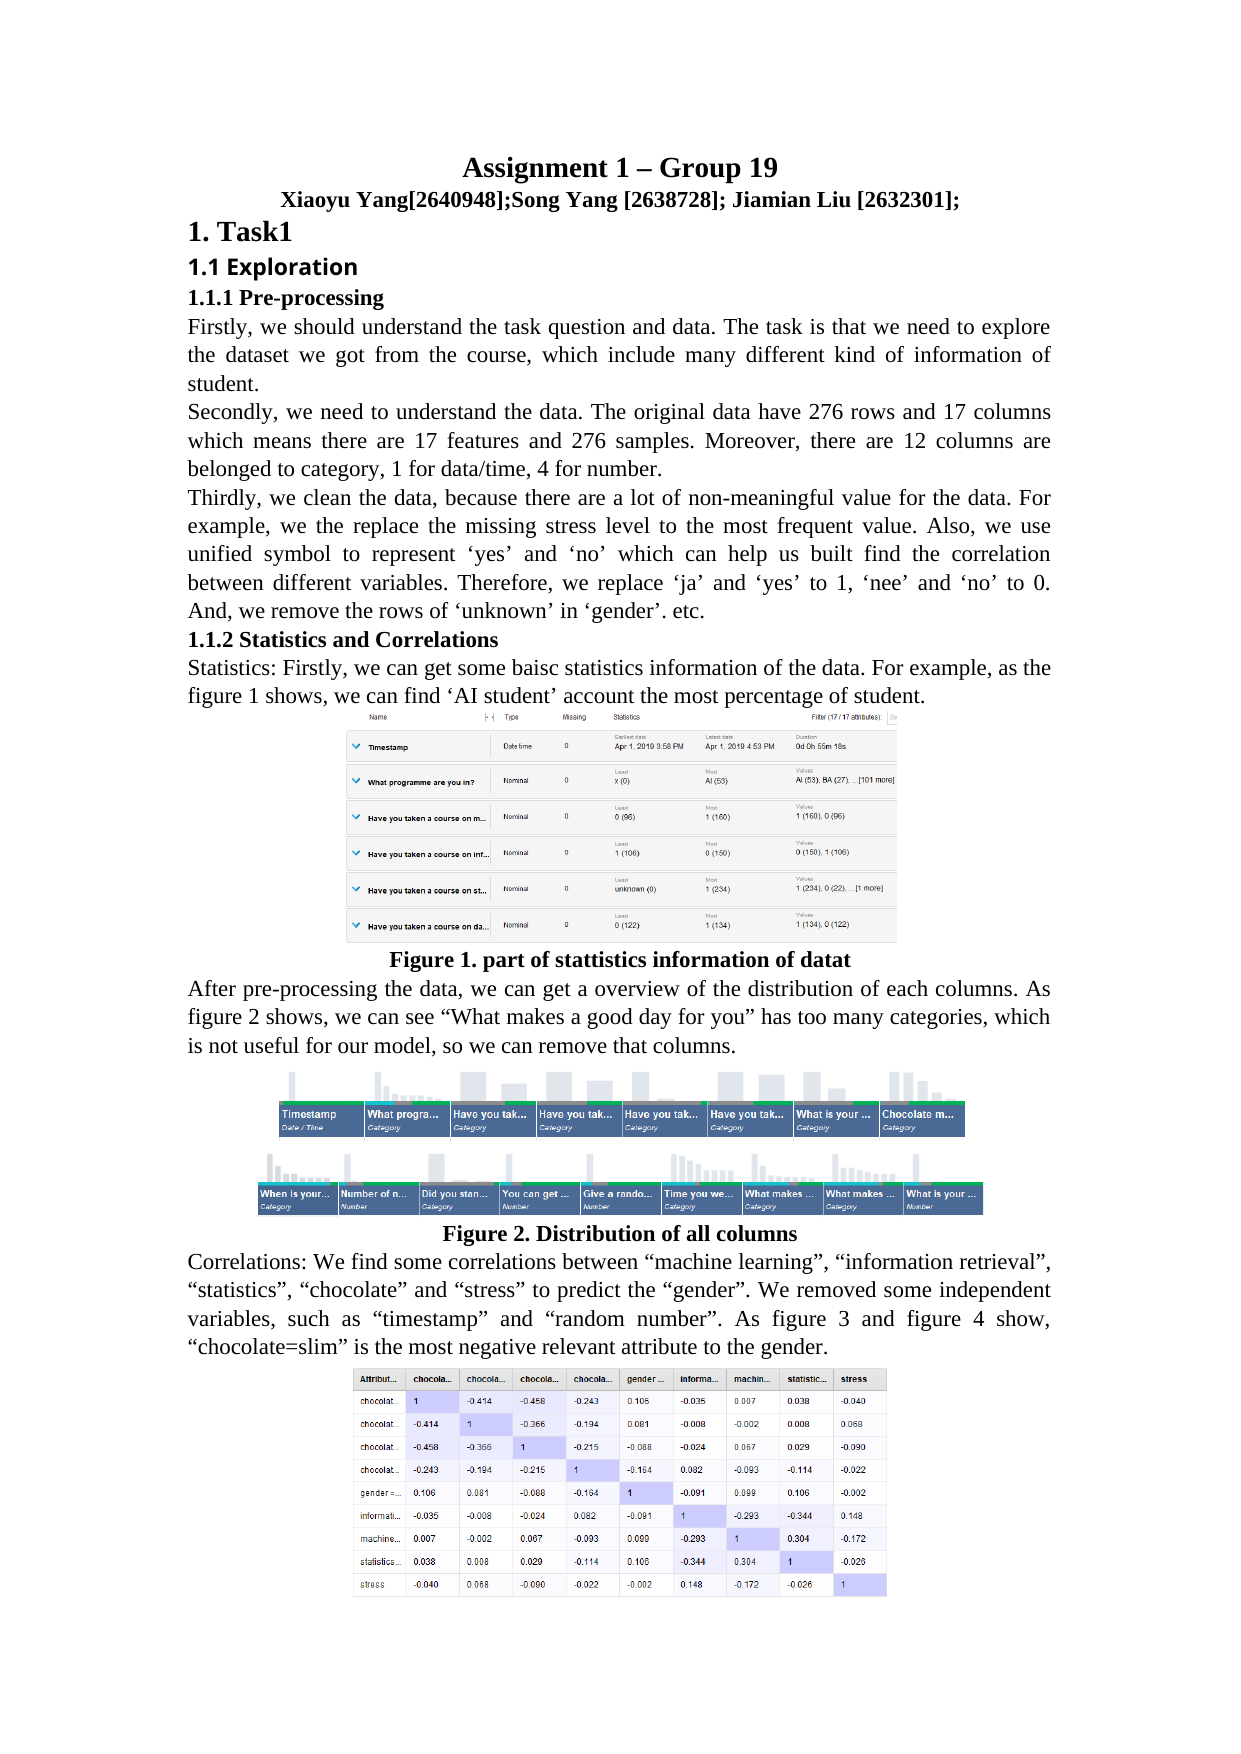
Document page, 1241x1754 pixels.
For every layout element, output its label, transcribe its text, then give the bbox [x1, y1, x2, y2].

text Statistics: Firstly, we can get some baisc statistics information of the data. For example, as the figure 1 shows, we can find ‘AI student’ account the most percentage of student. [187, 654, 1053, 709]
text 1. Task1 [187, 214, 1053, 248]
text 1.1.2 Statistics and Correlations [187, 626, 1053, 652]
text Figure 1. part of stattistics information of datat [187, 947, 1053, 973]
picture [257, 1143, 984, 1217]
text Assignment 1 – Group 19 [187, 150, 1053, 183]
text Figure 2. Distribution of all columns [187, 1219, 1053, 1246]
picture [343, 711, 898, 944]
text Correlations: We find some correlations between “machine learning”, “information retrieval”, “statistics”, “chocolate” and “stress” to predict the “gender”. We removed some independent variables, such as “timestamp” and “random number”. As figure 3 and figure 4 show, “chocolate=slim” is the most negative relevant attribute to the gender. [187, 1248, 1053, 1360]
text 1.1 Exploration [187, 251, 1053, 282]
text Xiaoyu Yang[2640948];Song Yang [2638728]; Jiamian Liu [2632301]; [187, 186, 1053, 212]
text Firstly, we should understand the task question and data. The task is that we need to explore the dataset we got from the course, which include many different kind of information of student. [187, 313, 1053, 396]
text Thirdly, we clean the data, because there are a lot of non-meaningful value for the data. For example, we the replace the missing stress level to the most frequent value. Also, we use unified symbol to represent ‘yes’ and ‘no’ which can help us built find the correlation between different variables. Therefore, we replace ‘ja’ and ‘yes’ to 1, ‘nee’ and ‘no’ to 0. And, we remove the rows of ‘unknown’ in ‘gender’. etc. [187, 483, 1053, 624]
picture [349, 1361, 891, 1603]
text 1.1.1 Pre-processing [187, 284, 1053, 311]
picture [275, 1060, 965, 1141]
text After pre-processing the data, we can get a overview of the distribution of each columns. As figure 2 shows, we can see “What makes a good day for you” has too many categories, which is not useful for our model, so we can remove that columns. [187, 975, 1053, 1058]
text Secondly, we need to understand the data. The original data have 276 rows and 17 columns which means there are 17 features and 276 samples. Moreover, there are 12 columns are belonged to category, 1 for data/time, 4 for number. [187, 398, 1053, 481]
